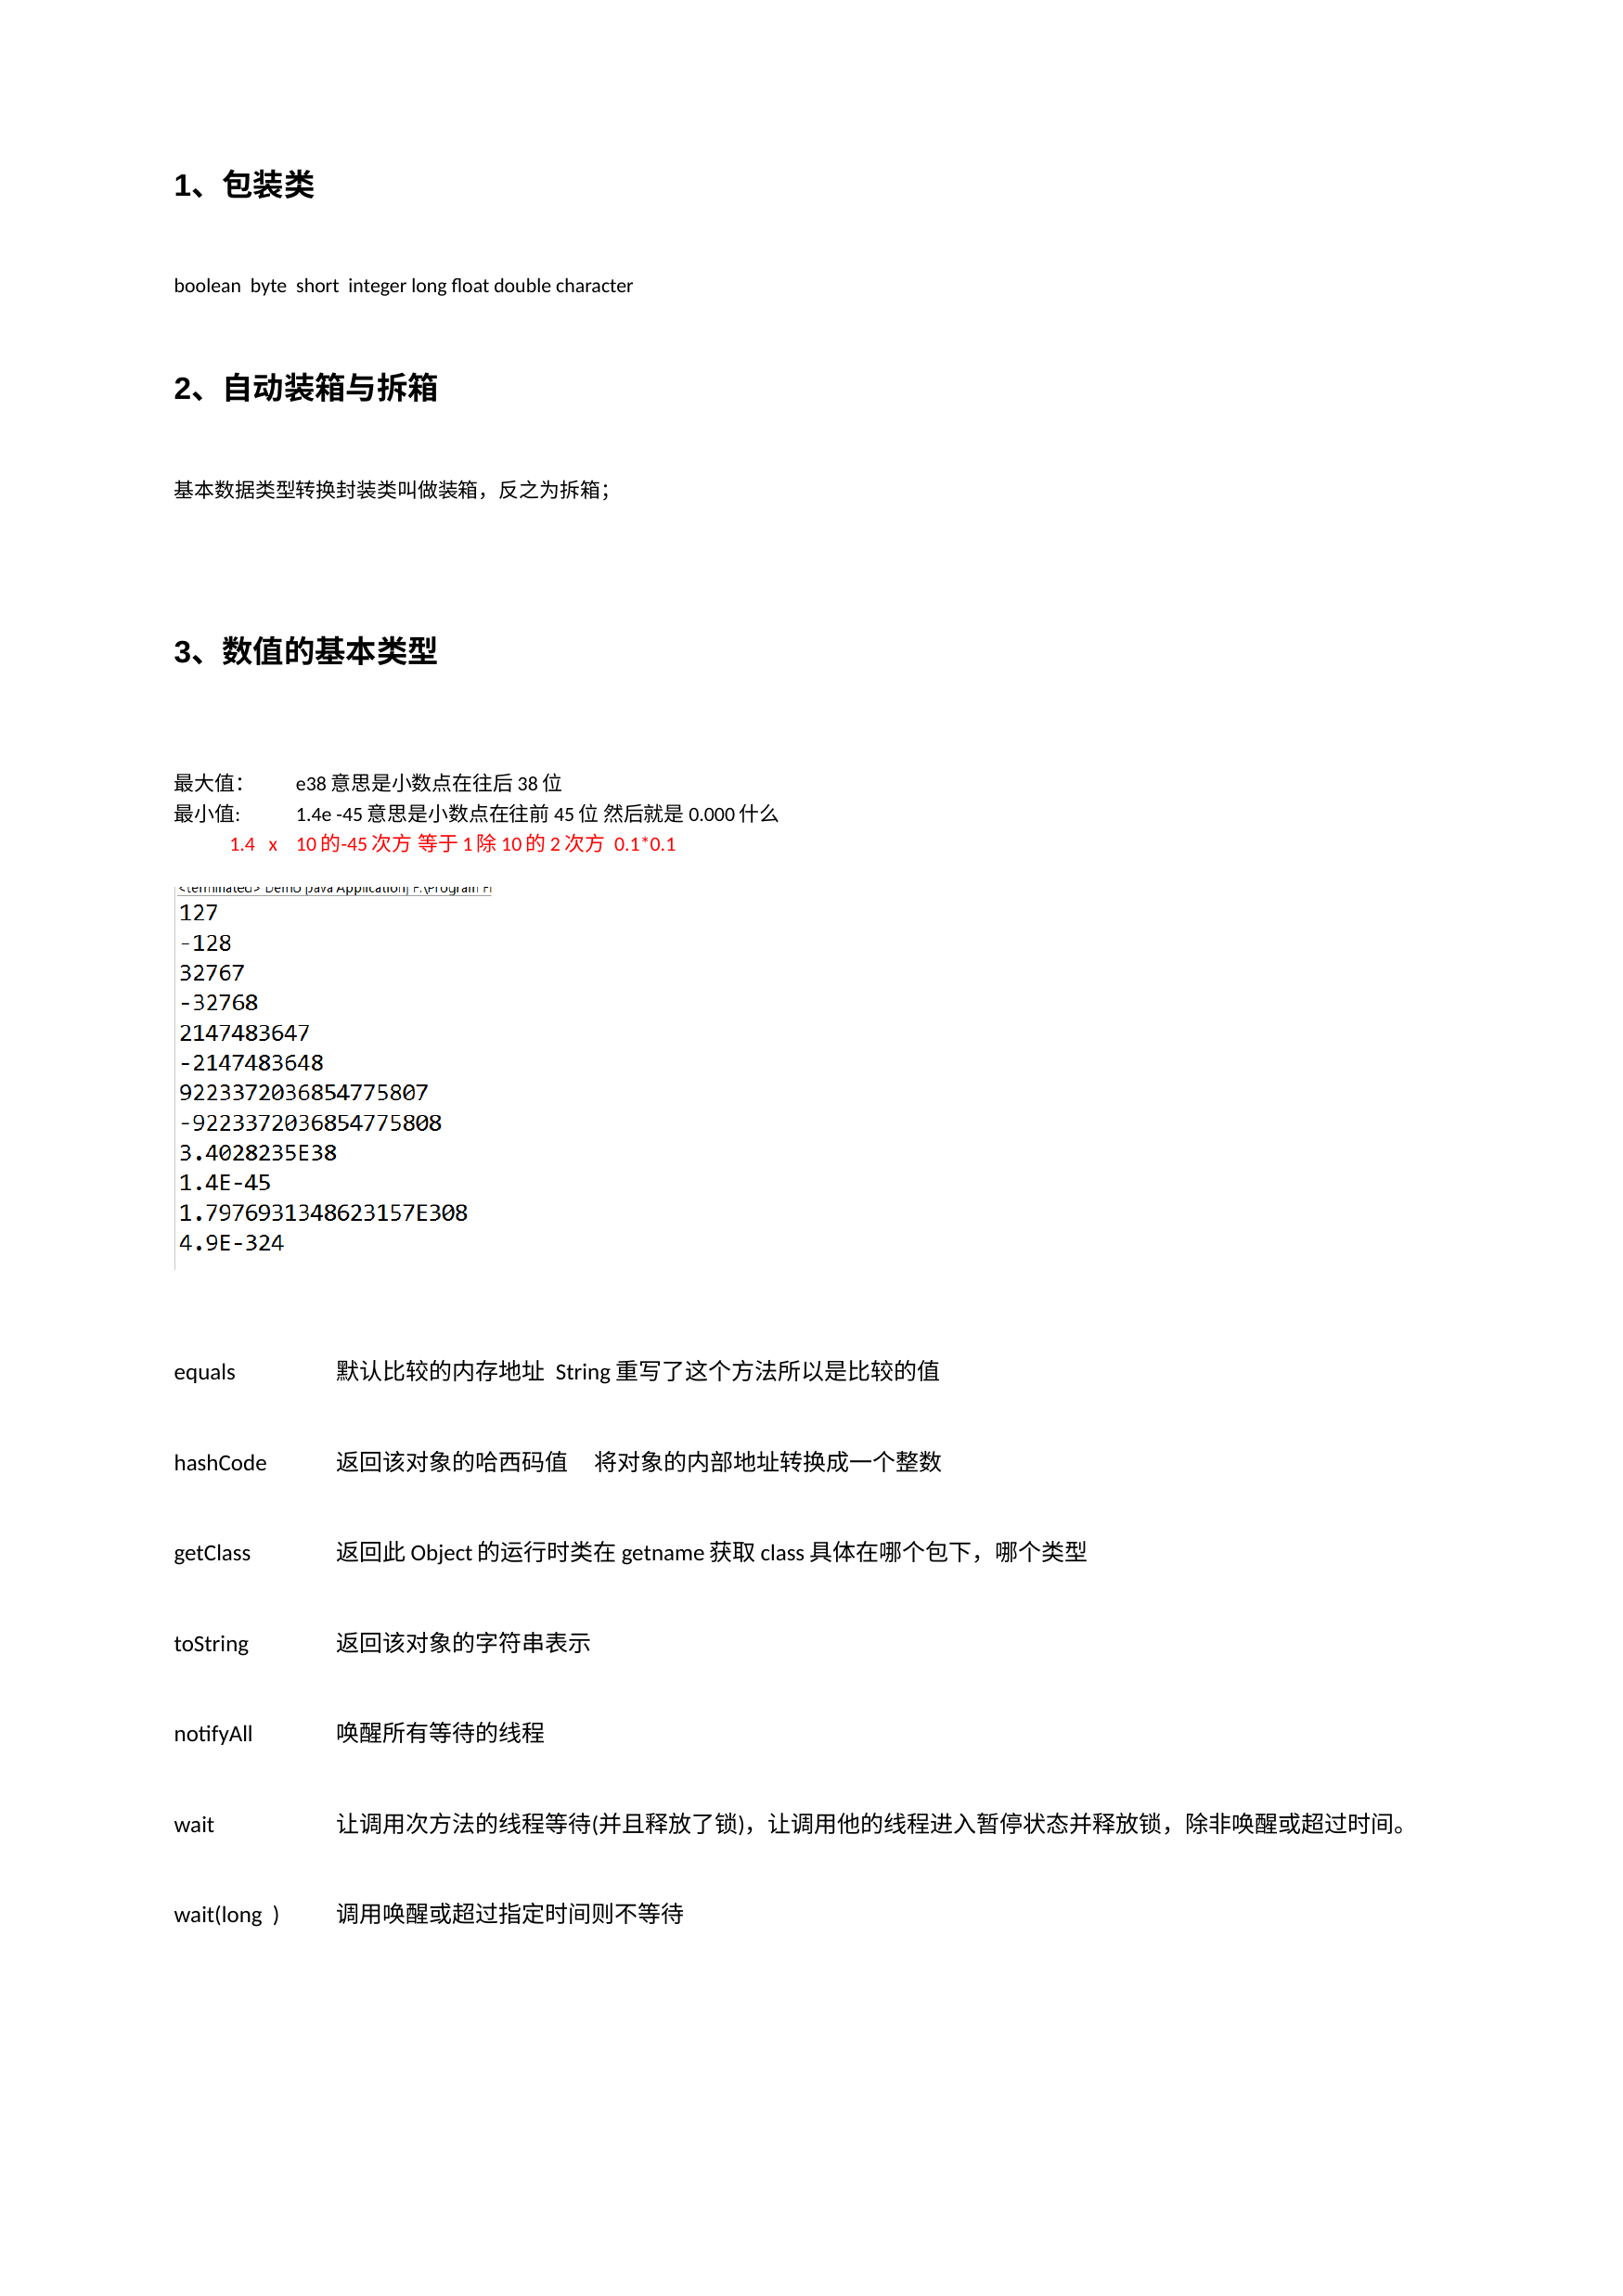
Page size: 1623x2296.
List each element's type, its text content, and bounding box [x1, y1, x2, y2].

subtitle 1、包装类 [174, 153, 1449, 213]
subtitle 2、自动装箱与拆箱 [174, 356, 1449, 417]
text boolean byte short integer long float double character [174, 271, 1449, 301]
text 最大值： e38意思是小数点在往后38位 [174, 767, 1449, 797]
text hashCode 返回该对象的哈西码值 将对象的内部地址转换成一个整数 [174, 1430, 1449, 1491]
text wait 让调用次方法的线程等待(并且释放了锁)，让调用他的线程进入暂停状态并释放锁，除非唤醒或超过时间。 [174, 1792, 1449, 1853]
text toString 返回该对象的字符串表示 [174, 1611, 1449, 1672]
text equals 默认比较的内存地址 String重写了这个方法所以是比较的值 [174, 1340, 1449, 1400]
text wait(long ) 调用唤醒或超过指定时间则不等待 [174, 1882, 1449, 1943]
text 基本数据类型转换封装类叫做装箱，反之为拆箱； [174, 473, 1449, 504]
text getClass 返回此Object的运行时类在getname获取class具体在哪个包下，哪个类型 [174, 1520, 1449, 1581]
text 最小值: 1.4e -45意思是小数点在往前45位 然后就是0.000什么 [174, 797, 1449, 827]
text notifyAll 唤醒所有等待的线程 [174, 1701, 1449, 1762]
subtitle 3、数值的基本类型 [174, 619, 1449, 679]
text 1.4 x 10的-45次方 等于1除10的2次方 0.1*0.1 [174, 827, 1449, 857]
picture [174, 887, 492, 1270]
